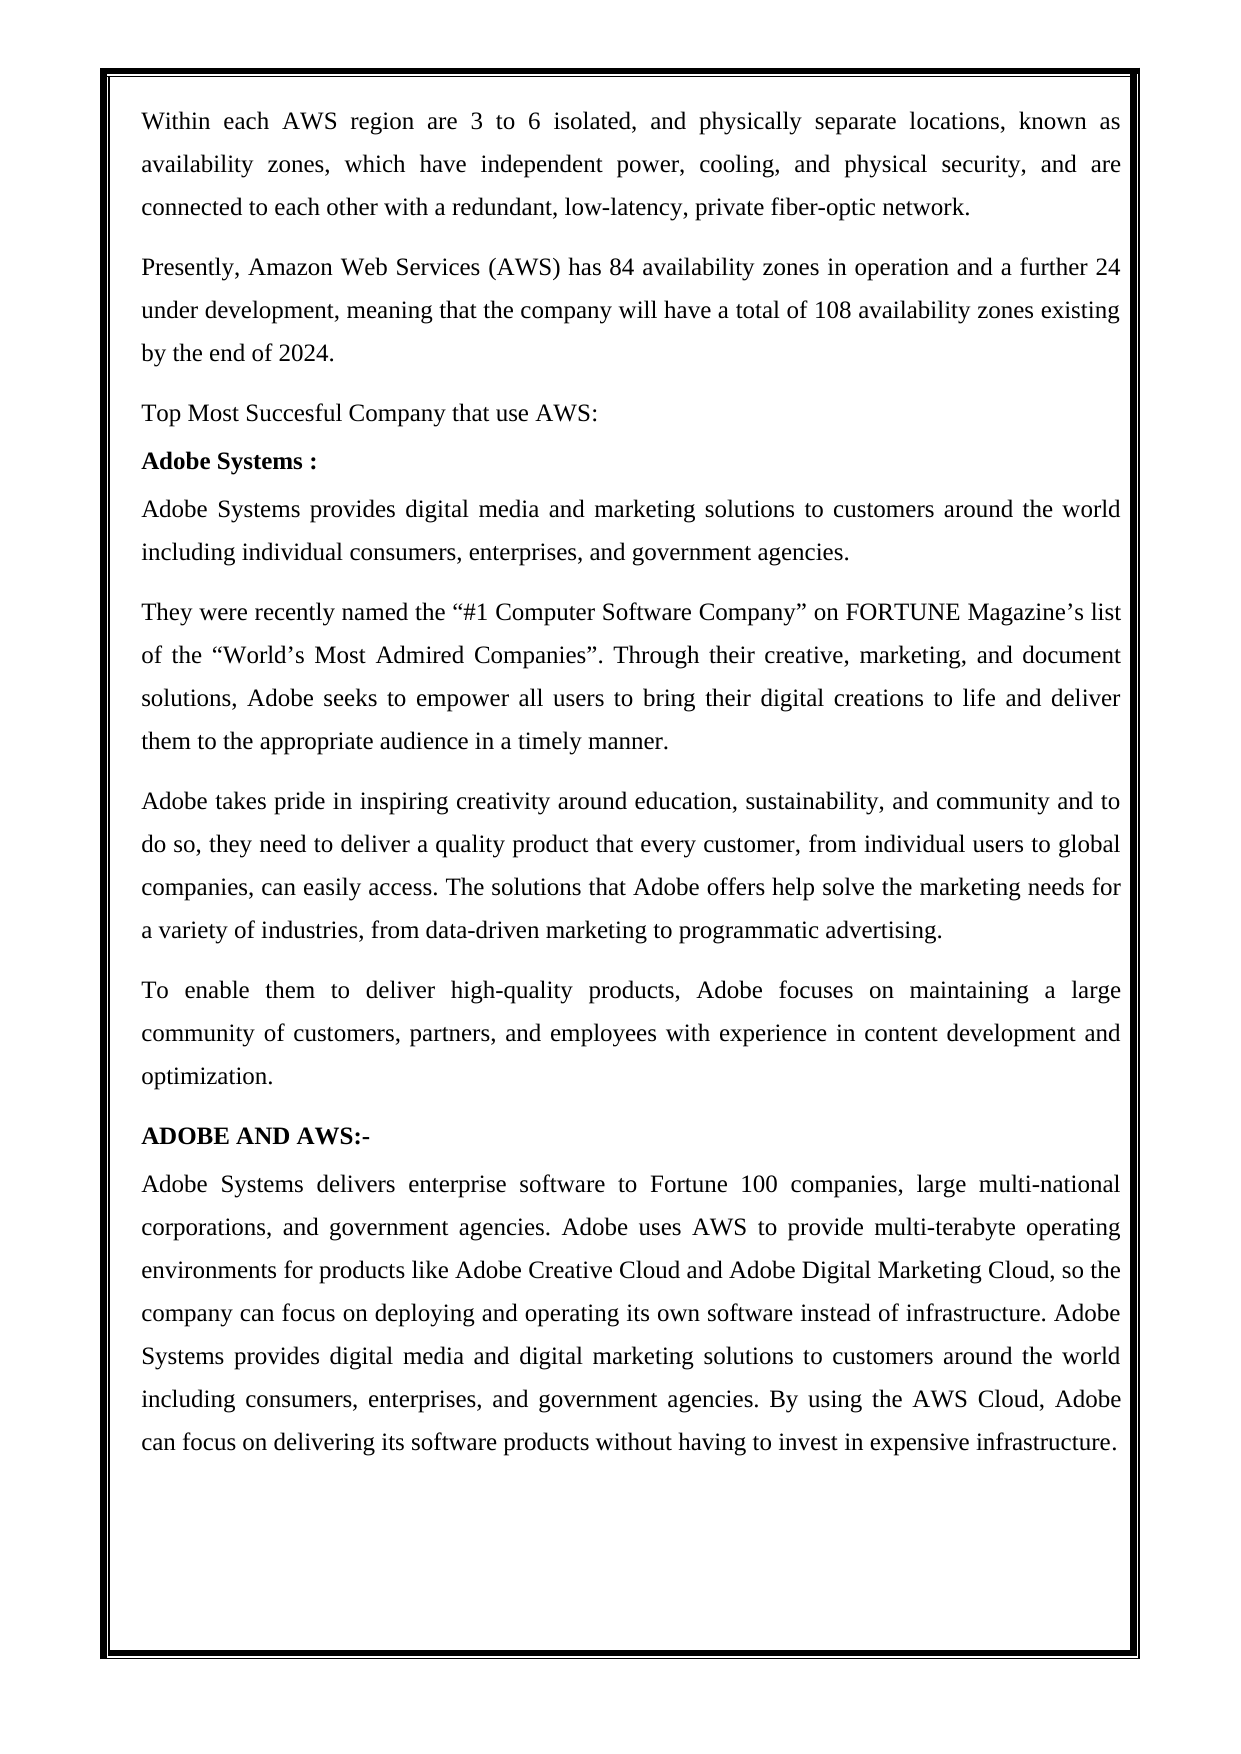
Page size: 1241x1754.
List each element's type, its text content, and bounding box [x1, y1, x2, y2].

text They were recently named the “#1 Computer Software Company” on FORTUNE Magazine’s list of the “World’s Most Admired Companies”. Through their creative, marketing, and document solutions, Adobe seeks to empower all users to bring their digital creations to life and deliver them to the appropriate audience in a timely manner. [141, 597, 1122, 755]
text Adobe Systems : [141, 446, 1122, 475]
text Adobe takes pride in inspiring creativity around education, sustainability, and community and to do so, they need to deliver a quality product that every customer, from individual users to global companies, can easily access. The solutions that Adobe offers help solve the marketing needs for a variety of industries, from data-driven marketing to programmatic advertising. [141, 786, 1122, 944]
text Presently, Amazon Web Services (AWS) has 84 availability zones in operation and a further 24 under development, meaning that the company will have a total of 108 availability zones existing by the end of 2024. [141, 252, 1122, 367]
text Adobe Systems provides digital media and marketing solutions to customers around the world including individual consumers, enterprises, and government agencies. [141, 494, 1122, 566]
text Top Most Succesful Company that use AWS: [141, 398, 1122, 427]
text ADOBE AND AWS:- [141, 1121, 1122, 1150]
text Adobe Systems delivers enterprise software to Fortune 100 companies, large multi-national corporations, and government agencies. Adobe uses AWS to provide multi-terabyte operating environments for products like Adobe Creative Cloud and Adobe Digital Marketing Cloud, so the company can focus on deploying and operating its own software instead of infrastructure. Adobe Systems provides digital media and digital marketing solutions to customers around the world including consumers, enterprises, and government agencies. By using the AWS Cloud, Adobe can focus on delivering its software products without having to invest in expensive infrastructure. [141, 1169, 1122, 1456]
text Within each AWS region are 3 to 6 isolated, and physically separate locations, known as availability zones, which have independent power, cooling, and physical security, and are connected to each other with a redundant, low-latency, private fiber-optic network. [141, 106, 1122, 221]
text To enable them to deliver high-quality products, Adobe focuses on maintaining a large community of customers, partners, and employees with experience in content development and optimization. [141, 975, 1122, 1090]
